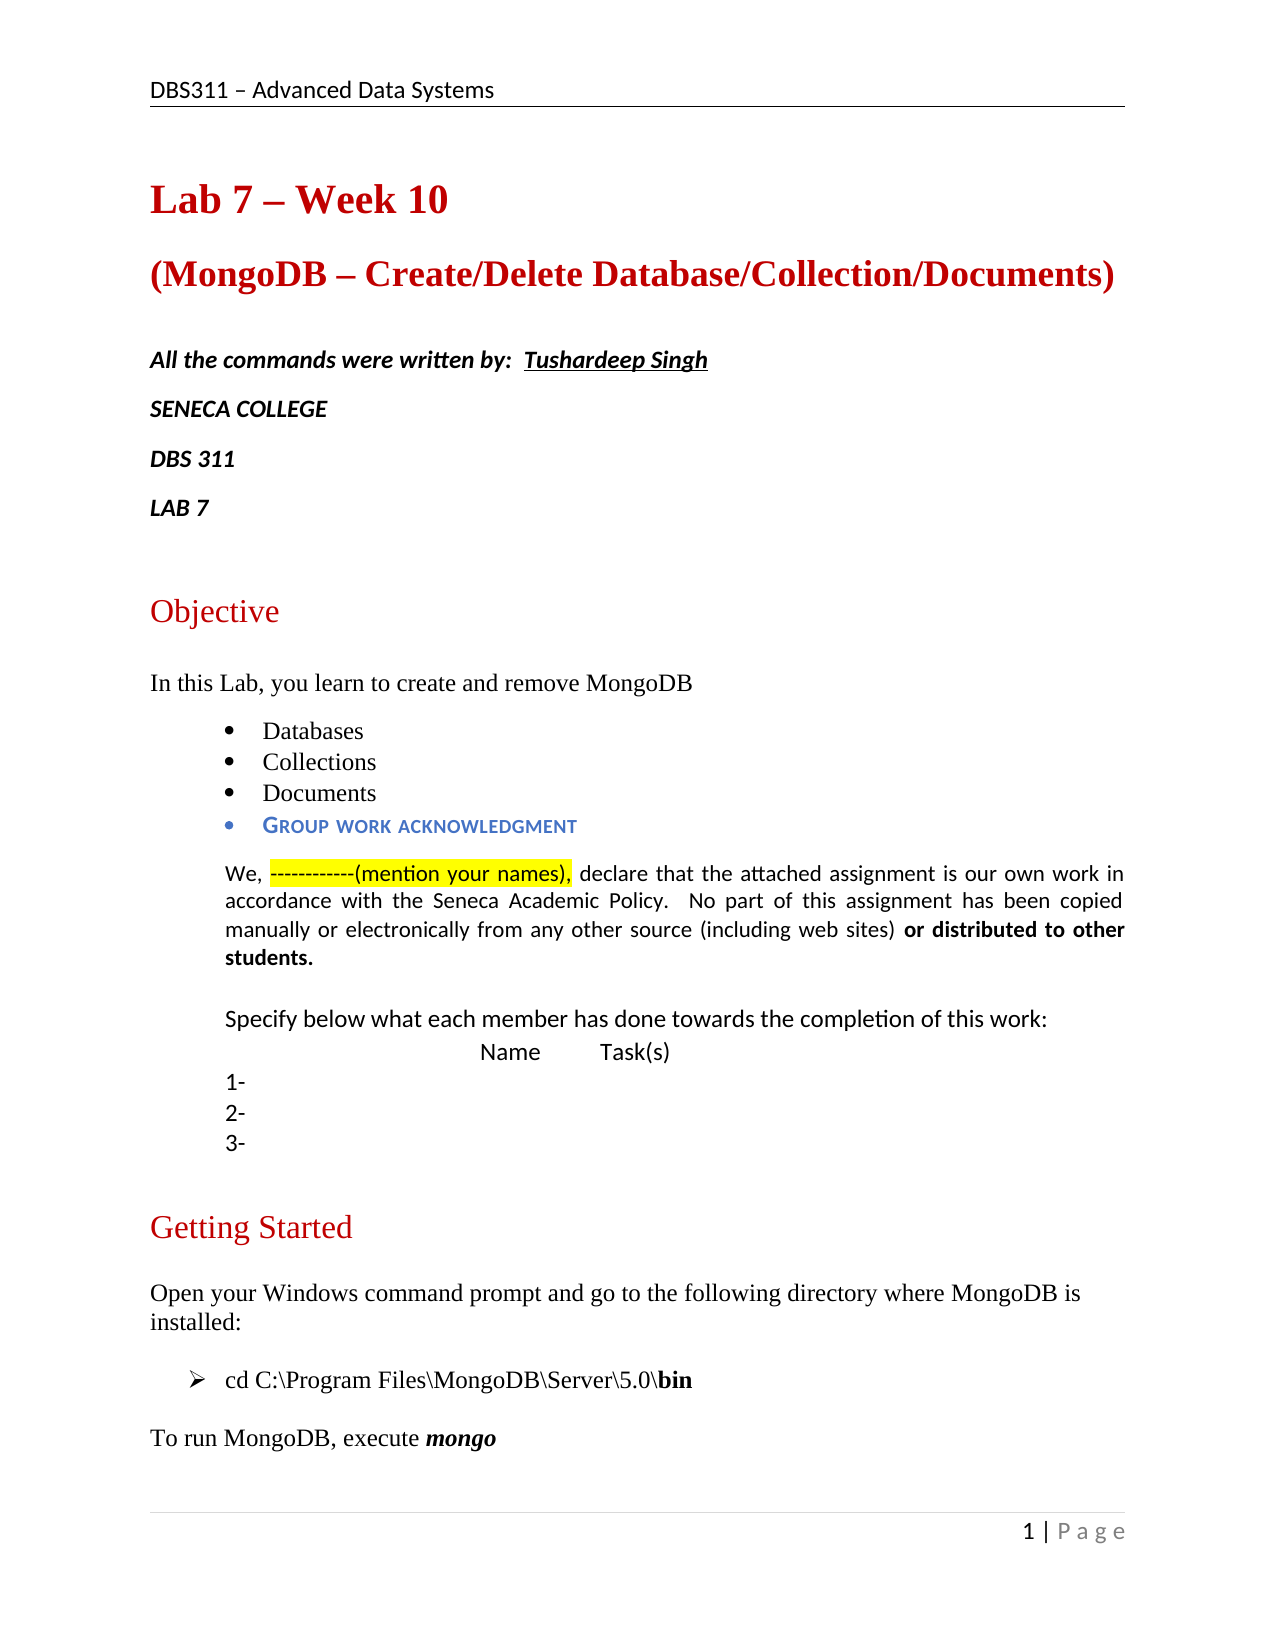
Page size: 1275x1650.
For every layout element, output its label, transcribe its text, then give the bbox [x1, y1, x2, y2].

list cd C:\Program Files\MongoDB\Server\5.0\bin [187, 1365, 1125, 1394]
list Group work acknowledgment [225, 809, 1125, 839]
list Name Task(s) [225, 1036, 1125, 1066]
list Collections [225, 747, 1125, 776]
text To run MongoDB, execute mongo [150, 1423, 1125, 1452]
text DBS 311 [150, 443, 1125, 473]
text Open your Windows command prompt and go to the following directory where MongoDB is installed: [150, 1278, 1125, 1336]
text All the commands were written by: Tushardeep Singh [150, 344, 1125, 374]
subtitle Getting Started [150, 1208, 1125, 1246]
list 2- [225, 1097, 1125, 1127]
subtitle Objective [150, 592, 1125, 630]
list 1- [225, 1066, 1125, 1097]
list Specify below what each member has done towards the completion of this work: [225, 1004, 1125, 1034]
subtitle Lab 7 – Week 10 [150, 175, 1125, 223]
text We, ------------(mention your names), declare that the attached assignment is our own work in accordance with the Seneca Academic Policy. No part of this assignment has been copied manually or electronically from any other source (including web sites) or distributed to other students. [225, 859, 1125, 971]
list Documents [225, 778, 1125, 807]
subtitle (MongoDB – Create/Delete Database/Collection/Documents) [150, 252, 1125, 295]
text LAB 7 [150, 492, 1125, 523]
text SENECA COLLEGE [150, 393, 1125, 424]
list Databases [225, 716, 1125, 745]
list 3- [225, 1127, 1125, 1158]
text In this Lab, you learn to create and remove MongoDB [150, 668, 1125, 697]
